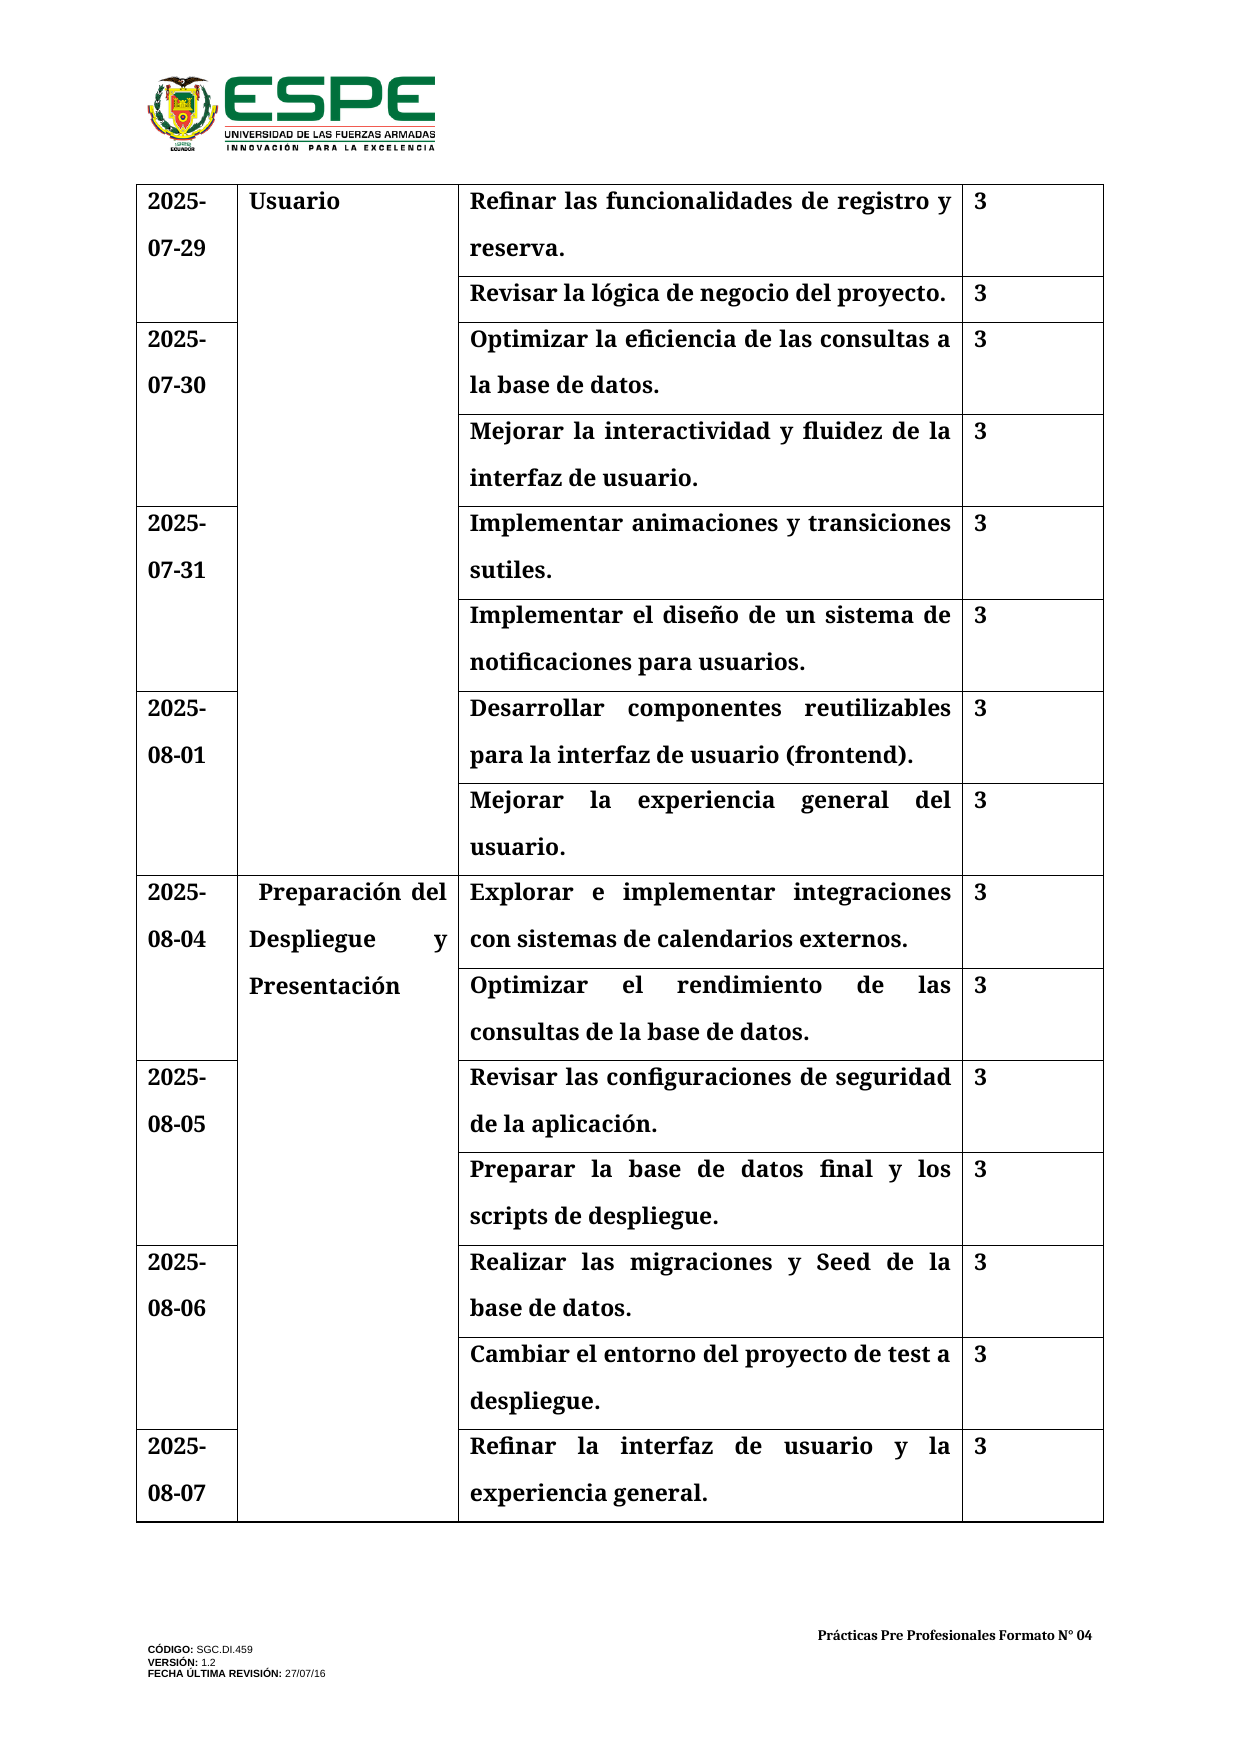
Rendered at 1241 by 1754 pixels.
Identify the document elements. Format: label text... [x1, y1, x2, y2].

table_cell 2025-08-07 [137, 1430, 237, 1521]
table_cell 2025-07-30 [137, 323, 237, 506]
table_cell 3 [963, 1246, 1103, 1337]
table_cell Revisar la lógica de negocio del proyecto. [459, 277, 962, 322]
table_cell 3 [963, 415, 1103, 506]
table_cell Realizar las migraciones y Seed de la base de datos. [459, 1246, 962, 1337]
table_cell Explorar e implementar integraciones con sistemas de calendarios externos. [459, 876, 962, 968]
table_cell 3 [963, 692, 1103, 783]
table_cell 2025-08-04 [137, 876, 237, 1060]
table_cell 3 [963, 323, 1103, 414]
table_cell 3 [963, 876, 1103, 968]
table_cell 3 [963, 1338, 1103, 1429]
table_cell Cambiar el entorno del proyecto de test a despliegue. [459, 1338, 962, 1429]
table_cell 3 [963, 784, 1103, 875]
table_cell Refinar las funcionalidades de registro y reserva. [459, 185, 962, 276]
table_cell 3 [963, 277, 1103, 322]
table_cell Implementar el diseño de un sistema de notificaciones para usuarios. [459, 600, 962, 691]
table_cell 2025-08-06 [137, 1246, 237, 1429]
picture [147, 73, 439, 156]
table_cell 3 [963, 1061, 1103, 1152]
table_cell 2025-08-01 [137, 692, 237, 875]
table_cell Implementar animaciones y transiciones sutiles. [459, 507, 962, 598]
table_cell 3 [963, 969, 1103, 1060]
table_cell Preparación del Despliegue y Presentación [238, 876, 458, 1521]
table_cell 2025-07-29 [137, 185, 237, 322]
table_cell Refinar la interfaz de usuario y la experiencia general. [459, 1430, 962, 1521]
table_cell 2025-08-05 [137, 1061, 237, 1244]
table_cell Revisar las configuraciones de seguridad de la aplicación. [459, 1061, 962, 1152]
table_cell 3 [963, 1430, 1103, 1521]
table_cell Optimizar el rendimiento de las consultas de la base de datos. [459, 969, 962, 1060]
table_cell Mejorar la interactividad y fluidez de la interfaz de usuario. [459, 415, 962, 506]
table_cell Desarrollar componentes reutilizables para la interfaz de usuario (frontend). [459, 692, 962, 783]
table_cell Mejorar la experiencia general del usuario. [459, 784, 962, 875]
table_cell 3 [963, 185, 1103, 276]
table_cell 3 [963, 1153, 1103, 1244]
table_cell Preparar la base de datos final y los scripts de despliegue. [459, 1153, 962, 1244]
table_cell 3 [963, 600, 1103, 691]
table_cell Optimizar la eficiencia de las consultas a la base de datos. [459, 323, 962, 414]
table_cell 3 [963, 507, 1103, 598]
table_cell 2025-07-31 [137, 507, 237, 691]
